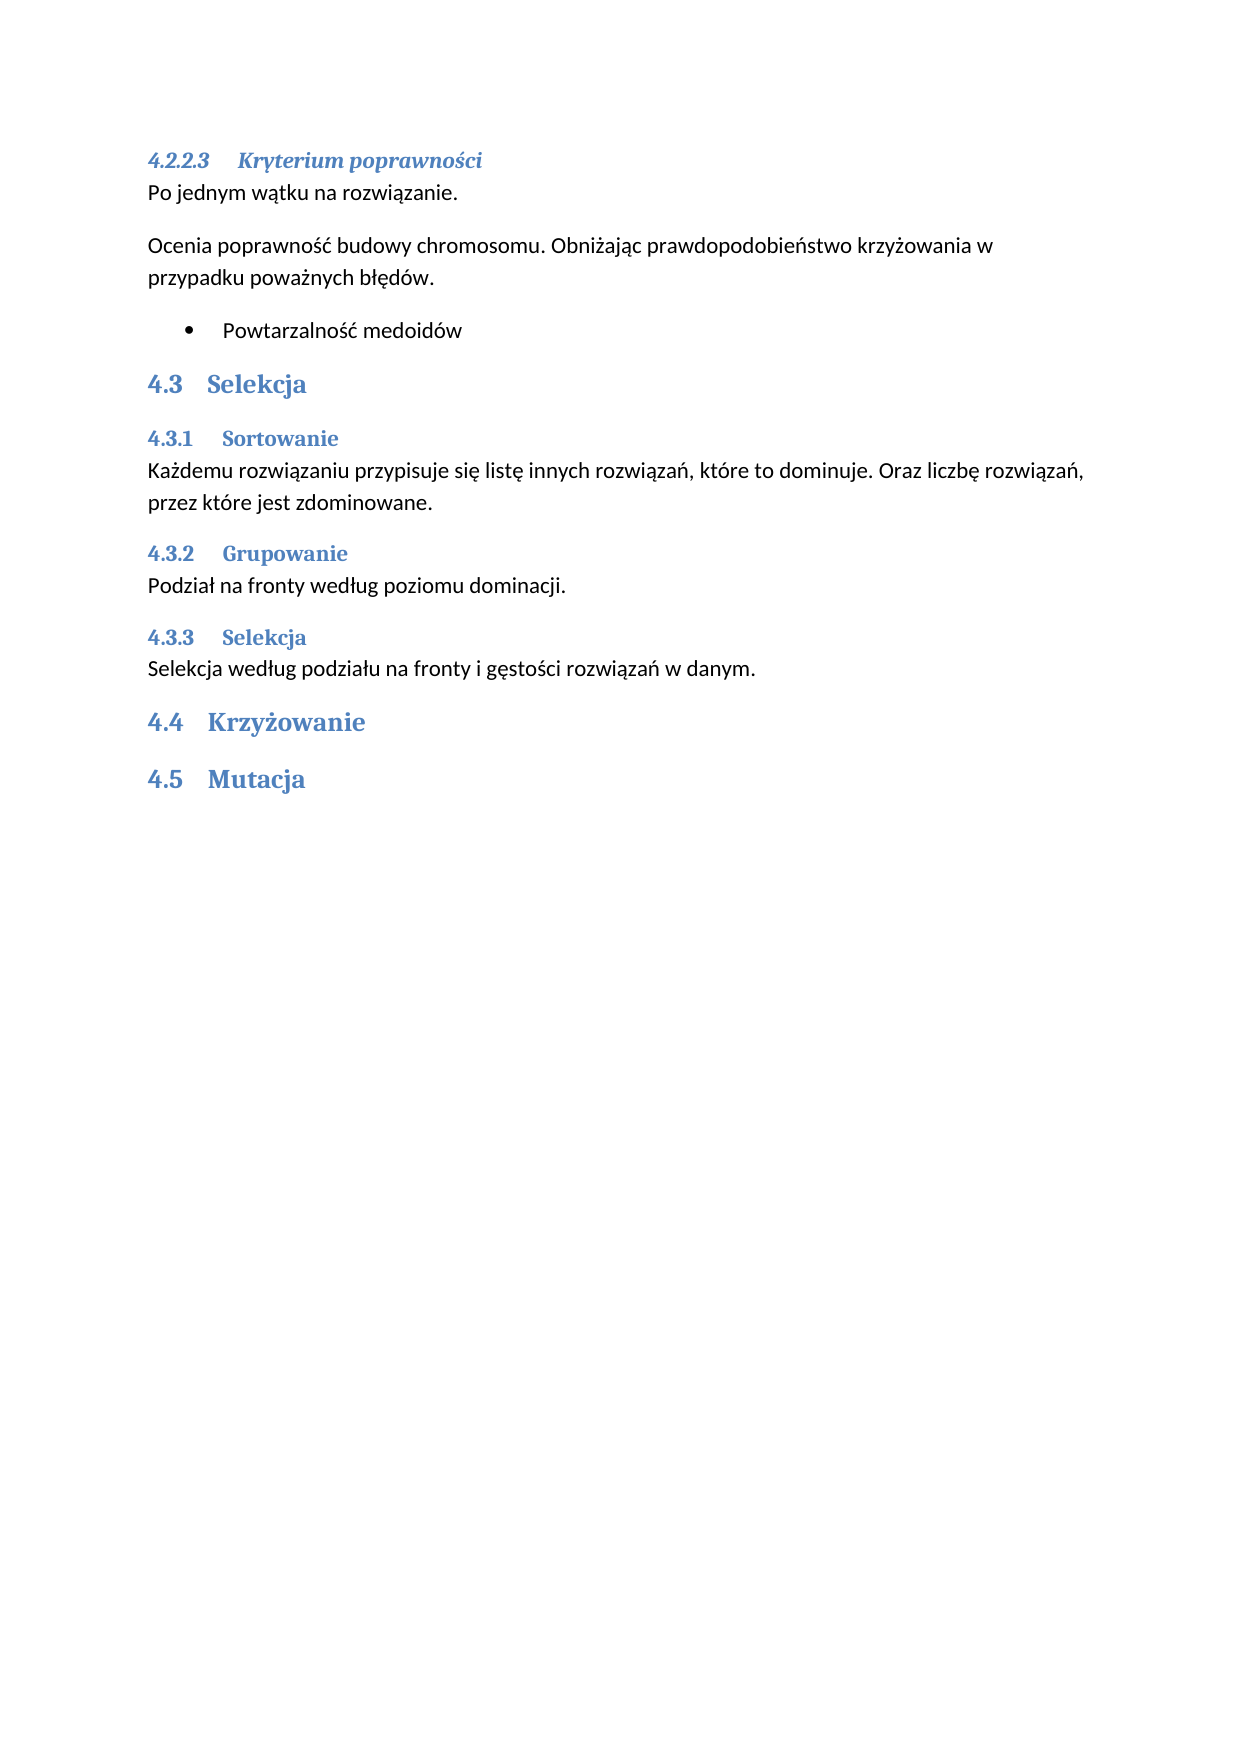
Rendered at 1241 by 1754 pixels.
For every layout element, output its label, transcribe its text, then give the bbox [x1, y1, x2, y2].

subtitle Selekcja [148, 369, 1093, 400]
list Powtarzalność medoidów [185, 316, 1093, 344]
text Każdemu rozwiązaniu przypisuje się listę innych rozwiązań, które to dominuje. Oraz liczbę rozwiązań, przez które jest zdominowane. [148, 456, 1093, 516]
subtitle Grupowanie [148, 541, 1093, 567]
text Po jednym wątku na rozwiązanie. [148, 178, 1093, 206]
text Ocenia poprawność budowy chromosomu. Obniżając prawdopodobieństwo krzyżowania w przypadku poważnych błędów. [148, 231, 1093, 291]
subtitle Sortowanie [148, 426, 1093, 452]
subtitle Mutacja [148, 764, 1093, 795]
text Selekcja według podziału na fronty i gęstości rozwiązań w danym. [148, 654, 1093, 682]
subtitle Selekcja [148, 624, 1093, 651]
subtitle Krzyżowanie [148, 707, 1093, 739]
subtitle Kryterium poprawności [148, 148, 1093, 174]
text Podział na fronty według poziomu dominacji. [148, 571, 1093, 599]
